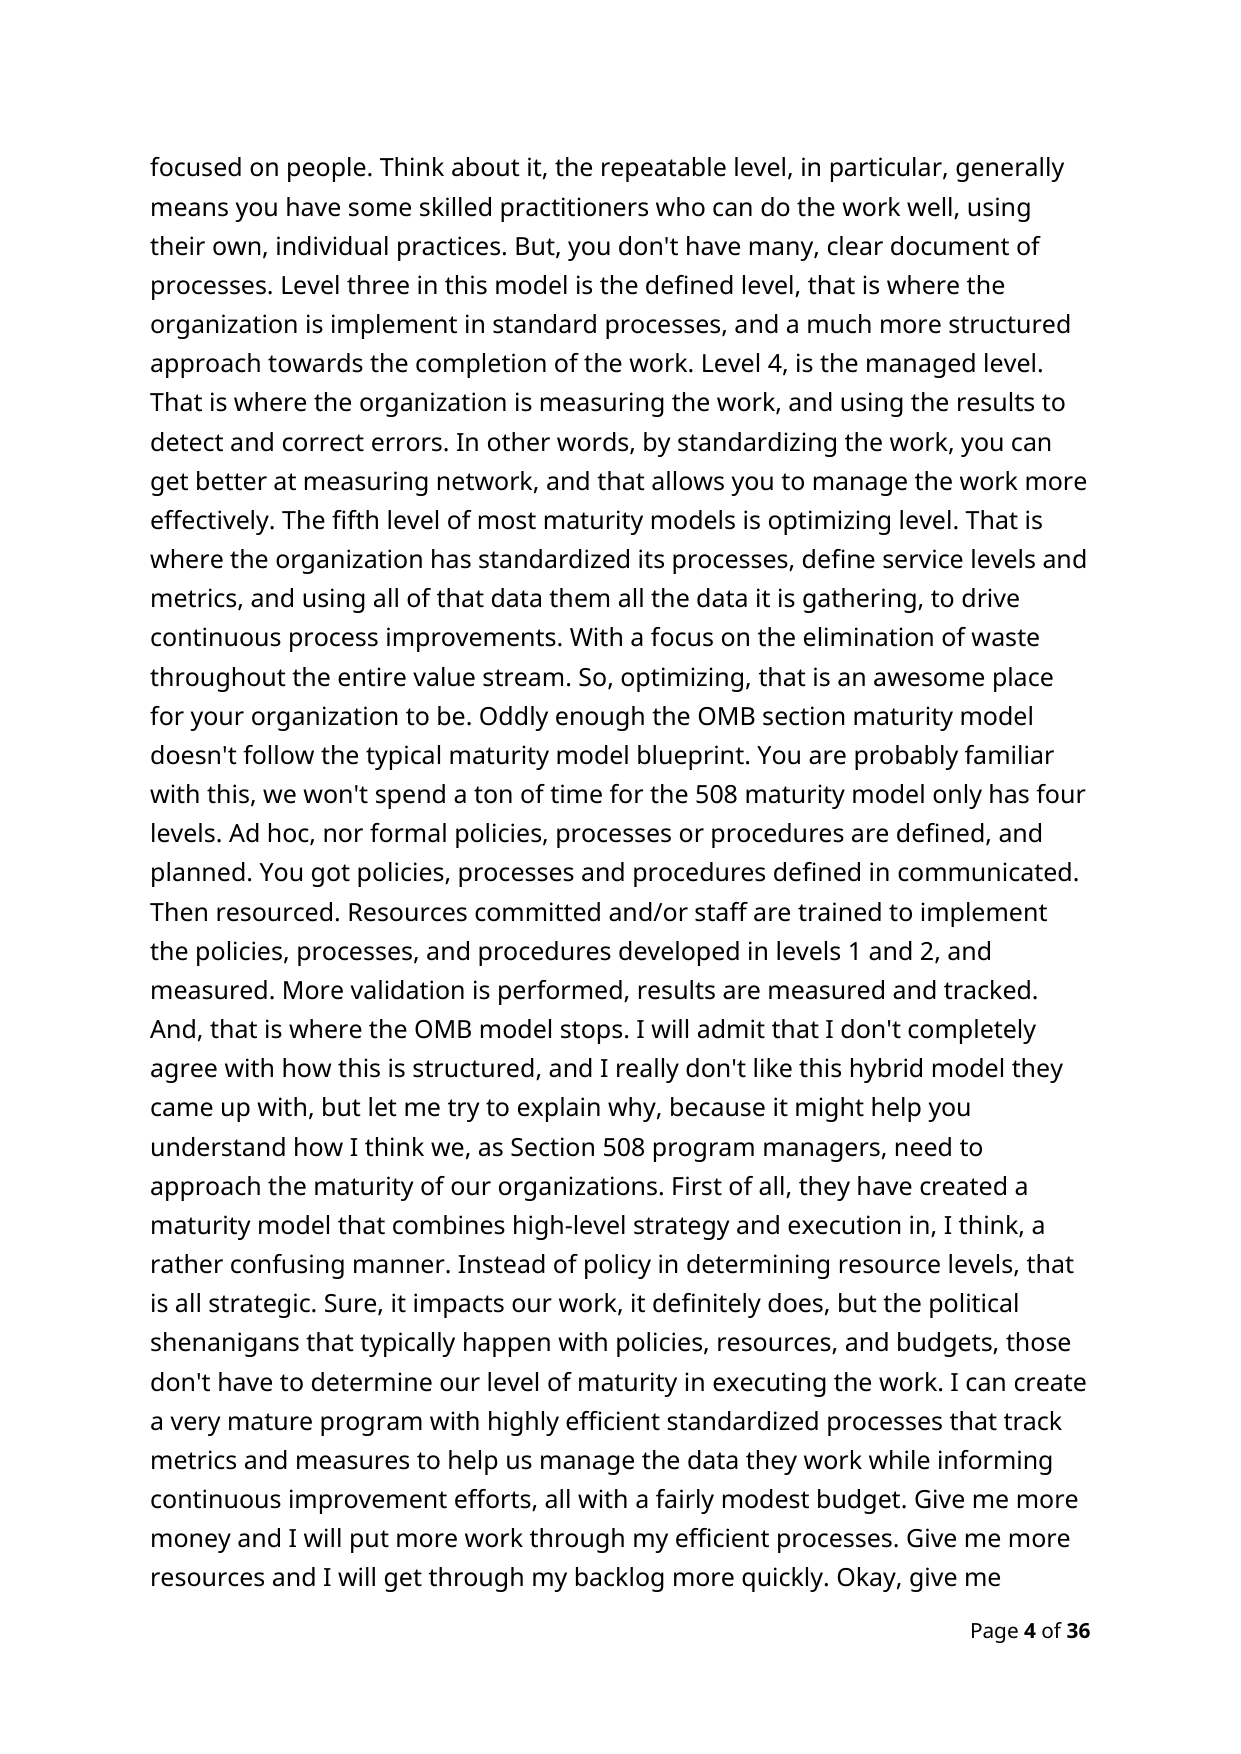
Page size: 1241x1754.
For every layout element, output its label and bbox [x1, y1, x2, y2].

text [150, 150, 1090, 1594]
